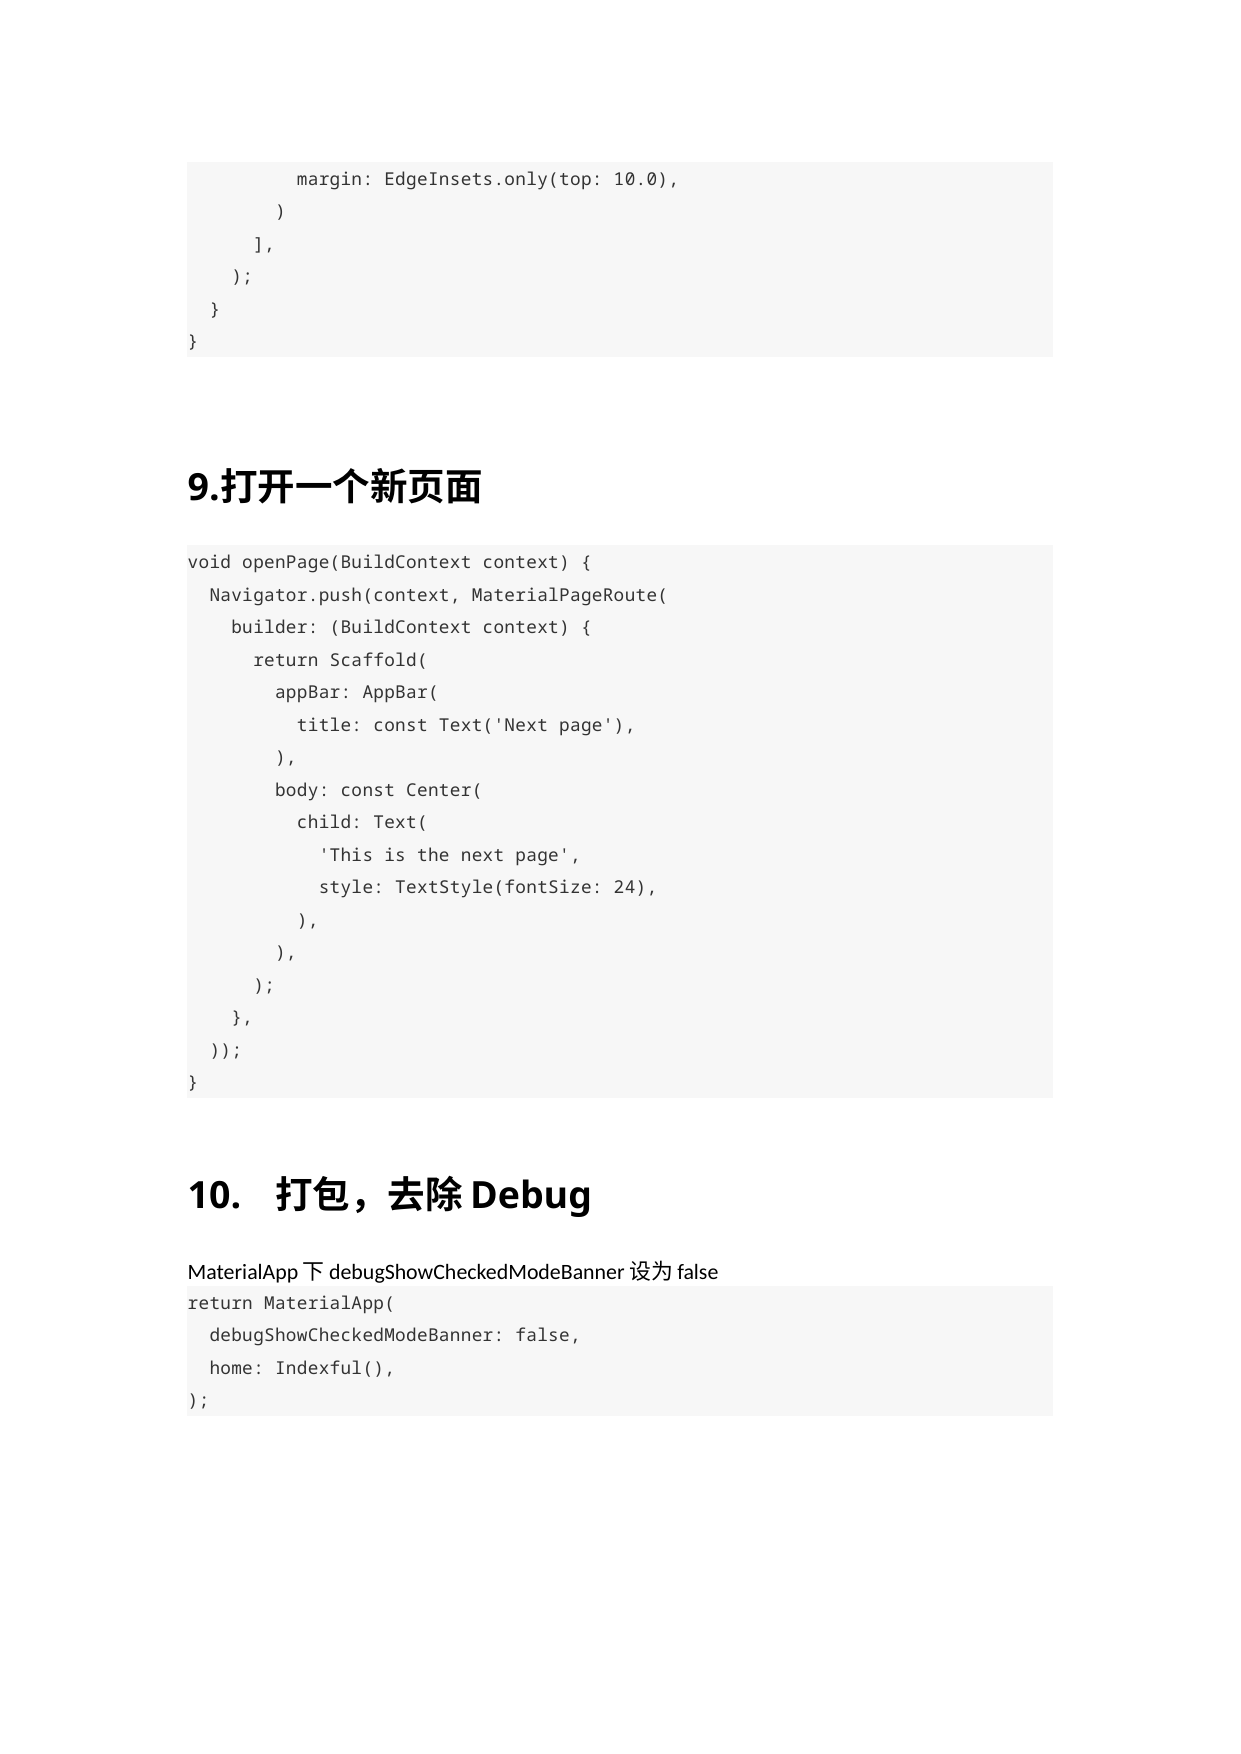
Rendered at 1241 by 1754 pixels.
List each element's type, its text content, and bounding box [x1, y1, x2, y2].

text ) [187, 194, 1053, 227]
text ], [187, 227, 1053, 259]
text return MaterialApp( debugShowCheckedModeBanner: false, home: Indexful(), ); [187, 1286, 1053, 1416]
text } [187, 324, 1053, 357]
subtitle 打开一个新页面 [187, 451, 1053, 516]
text } [187, 292, 1053, 324]
text margin: EdgeInsets.only(top: 10.0), [187, 162, 1053, 194]
subtitle 打包，去除Debug [187, 1159, 1053, 1224]
text MaterialApp下debugShowCheckedModeBanner设为false [187, 1254, 1053, 1286]
text void openPage(BuildContext context) { Navigator.push(context, MaterialPageRoute( builder: (BuildContext context) { return Scaffold( appBar: AppBar( title: const Text('Next page'), ), body: const Center( child: Text( 'This is the next page', style: TextStyle(fontSize: 24), ), ), ); }, )); } [187, 545, 1053, 1098]
text ); [187, 259, 1053, 292]
